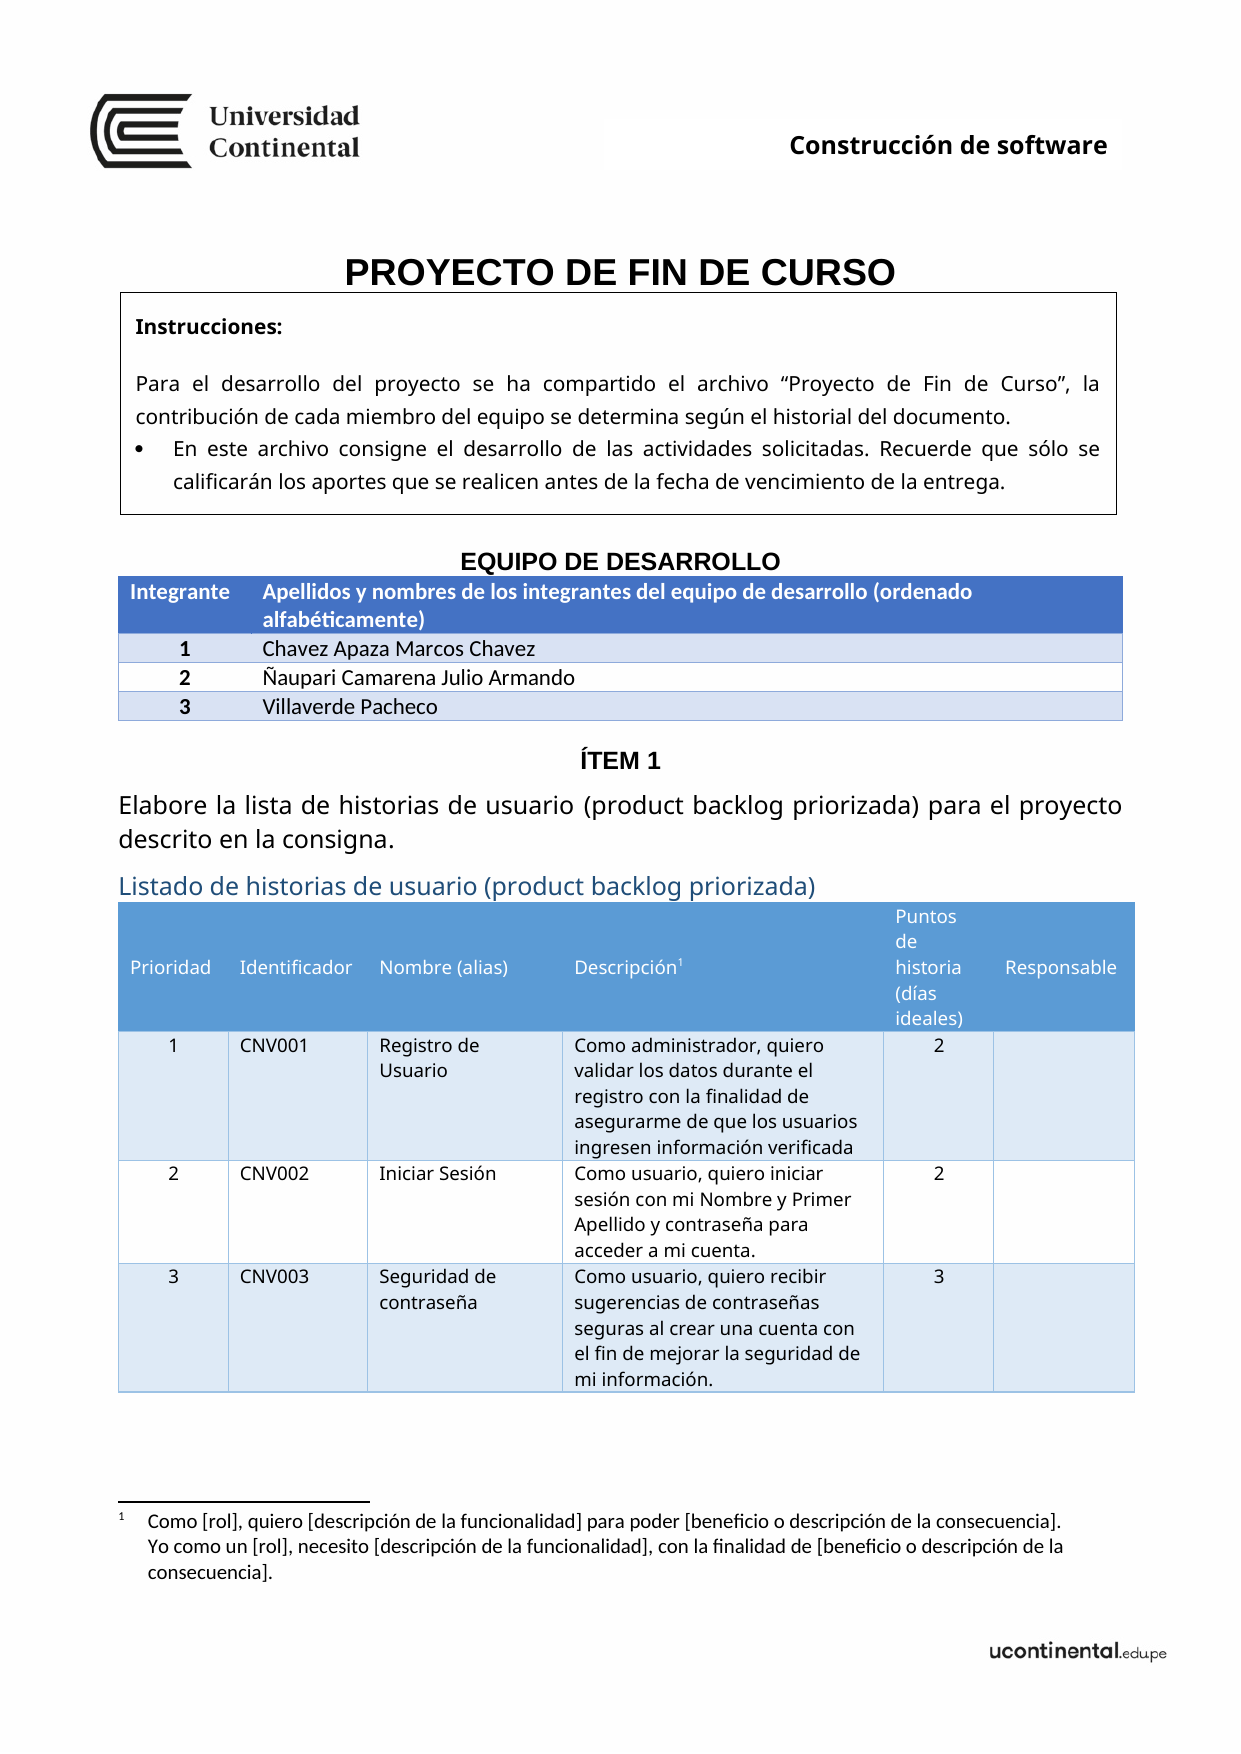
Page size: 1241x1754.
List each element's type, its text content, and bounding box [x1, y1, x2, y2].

table_cell Iniciar Sesión [368, 1161, 562, 1263]
table_cell Chavez Apaza Marcos Chavez [251, 634, 1122, 662]
subtitle Listado de historias de usuario (product backlog priorizada) [118, 868, 1123, 902]
table_cell 1 [119, 1032, 228, 1160]
table_cell 3 [119, 692, 251, 720]
table_cell 2 [884, 1032, 993, 1160]
table_cell 1 [119, 634, 251, 662]
text Elabore la lista de historias de usuario (product backlog priorizada) para el proyecto descrito en la consigna. [118, 787, 1123, 856]
table_header Prioridad [119, 903, 228, 1031]
table_cell 3 [884, 1264, 993, 1391]
picture [0, 0, 1241, 1752]
table_cell Registro de Usuario [368, 1032, 562, 1160]
table_cell 3 [119, 1264, 228, 1391]
table_cell [994, 1264, 1134, 1391]
table_cell CNV003 [229, 1264, 367, 1391]
table_cell CNV002 [229, 1161, 367, 1263]
table_header Identificador [229, 903, 367, 1031]
table_header Apellidos y nombres de los integrantes del equipo de desarrollo (ordenado alfabéticamente) [252, 577, 1122, 633]
table_header Integrante [119, 577, 251, 633]
table_cell Seguridad de contraseña [368, 1264, 562, 1391]
table_cell Villaverde Pacheco [251, 692, 1122, 720]
table_cell CNV001 [229, 1032, 367, 1160]
table_header Nombre (alias) [368, 903, 562, 1031]
table_cell 2 [884, 1161, 993, 1263]
table_cell Como usuario, quiero iniciar sesión con mi Nombre y Primer Apellido y contraseña para acceder a mi cuenta. [563, 1161, 883, 1263]
table_header Responsable [994, 903, 1134, 1031]
table_cell 2 [119, 1161, 228, 1263]
table_cell Como administrador, quiero validar los datos durante el registro con la finalidad de asegurarme de que los usuarios ingresen información verificada [563, 1032, 883, 1160]
table_header Descripción [563, 903, 883, 1031]
table_cell Como usuario, quiero recibir sugerencias de contraseñas seguras al crear una cuenta con el fin de mejorar la seguridad de mi información. [563, 1264, 883, 1391]
table_cell Ñaupari Camarena Julio Armando [251, 663, 1122, 691]
table_cell [994, 1032, 1134, 1160]
table_cell [994, 1161, 1134, 1263]
subtitle Ítem uno [118, 746, 1123, 775]
table_header Puntos de historia (días ideales) [884, 903, 993, 1031]
subtitle Proyecto de fin de CURSo [118, 250, 1123, 293]
subtitle Equipo de desarrollo [118, 547, 1123, 576]
table_cell 2 [119, 663, 251, 691]
